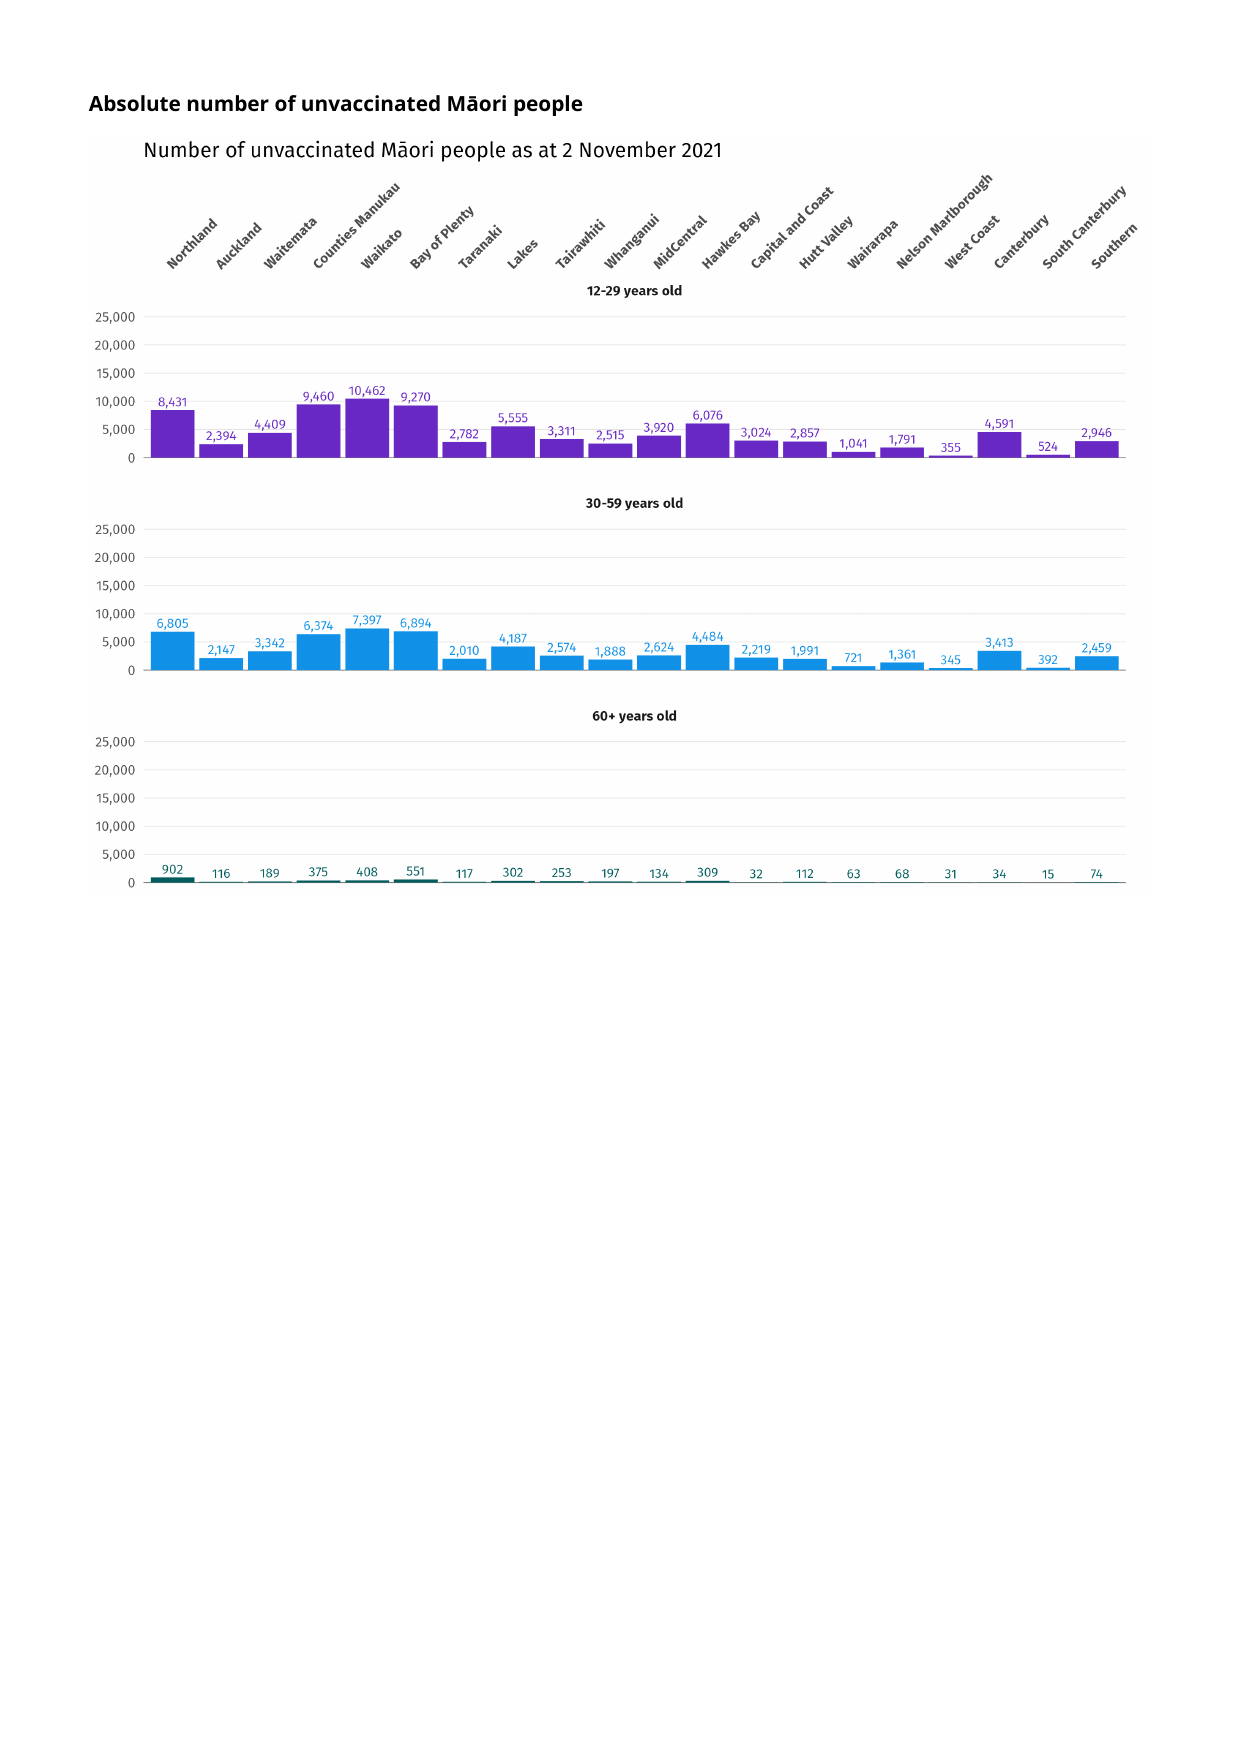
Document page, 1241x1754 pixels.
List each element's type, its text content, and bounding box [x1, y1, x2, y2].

subtitle Absolute number of unvaccinated Māori people [89, 89, 1152, 117]
picture [88, 136, 1151, 896]
